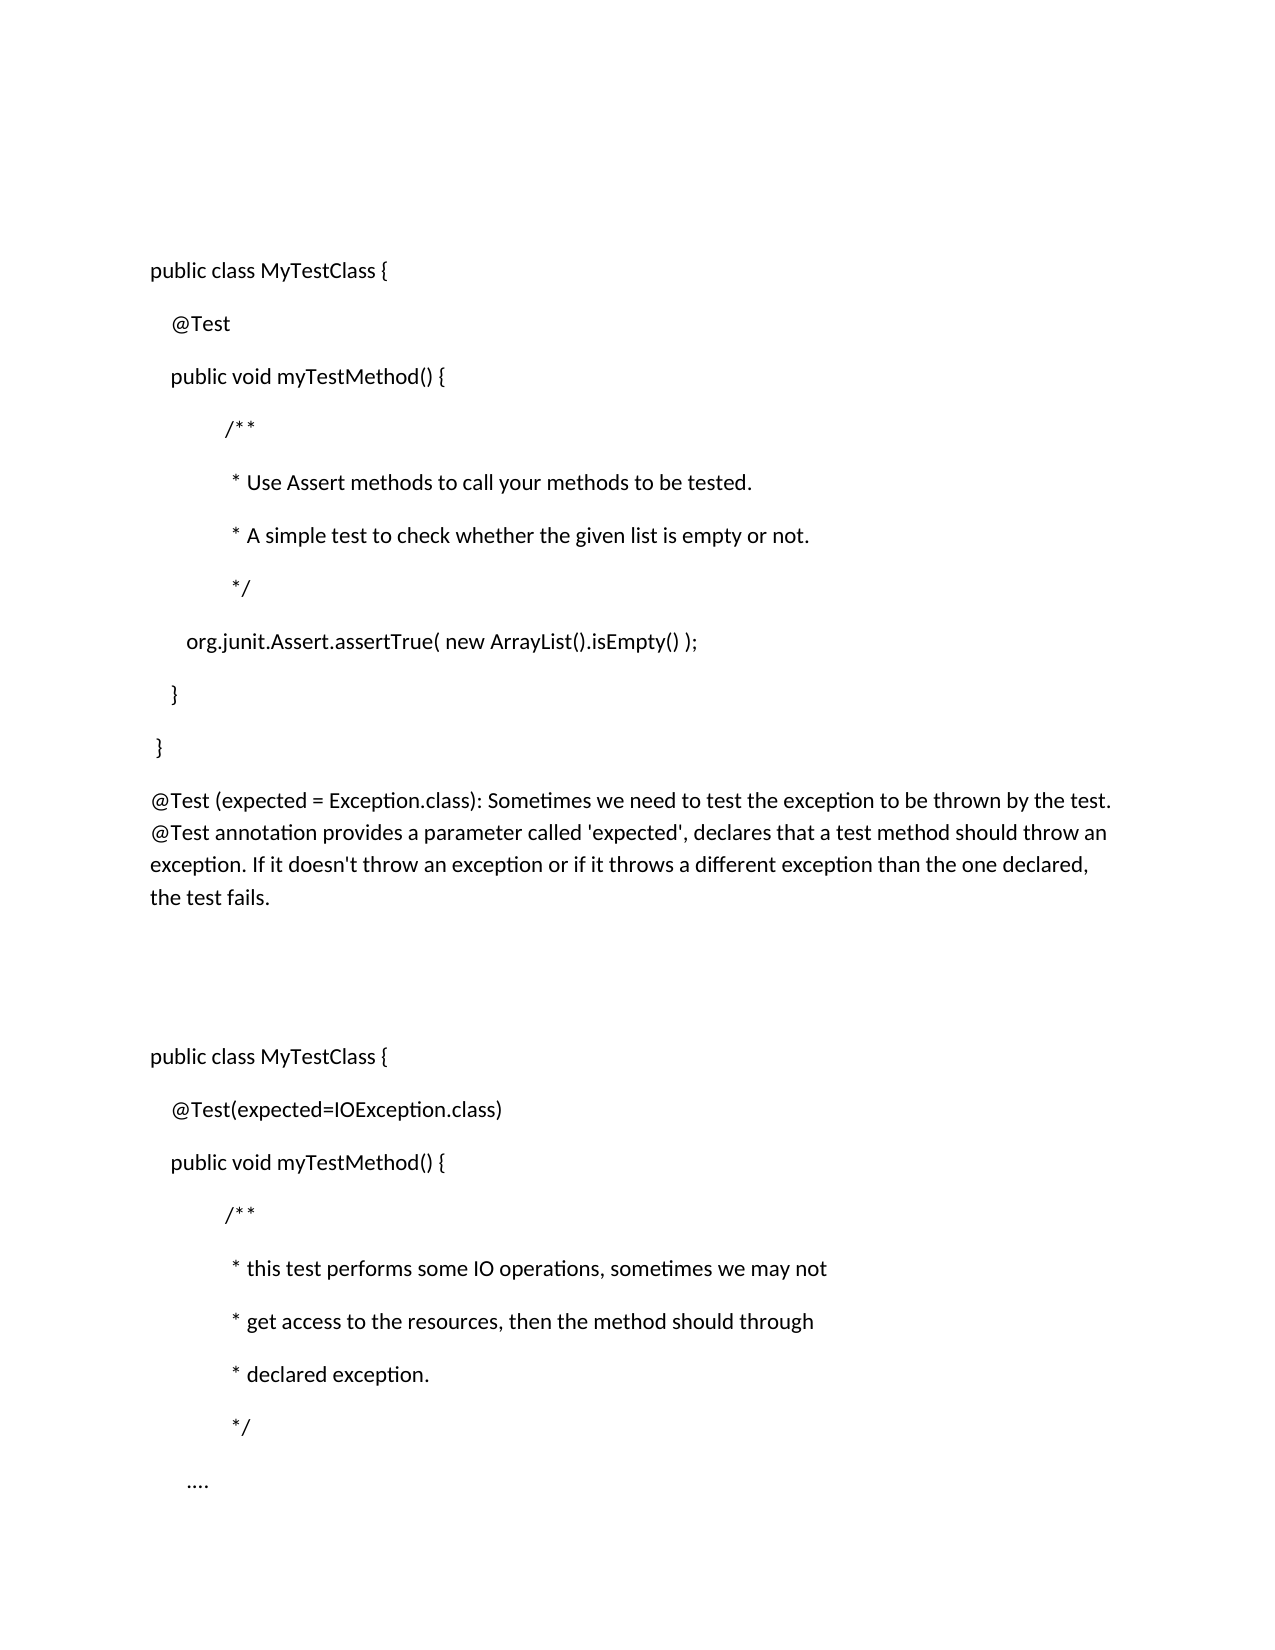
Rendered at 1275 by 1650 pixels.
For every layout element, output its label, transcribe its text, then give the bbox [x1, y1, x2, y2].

text public void myTestMethod() { [150, 1148, 1125, 1176]
text */ [150, 1413, 1125, 1441]
text /** [150, 1201, 1125, 1229]
text @Test(expected=IOException.class) [150, 1095, 1125, 1123]
text @Test (expected = Exception.class): Sometimes we need to test the exception to be thrown by the test. @Test annotation provides a parameter called 'expected', declares that a test method should throw an exception. If it doesn't throw an exception or if it throws a different exception than the one declared, the test fails. [150, 786, 1125, 911]
text .... [150, 1466, 1125, 1494]
text public class MyTestClass { [150, 1042, 1125, 1070]
text } [150, 680, 1125, 708]
text org.junit.Assert.assertTrue( new ArrayList().isEmpty() ); [150, 627, 1125, 655]
text public void myTestMethod() { [150, 362, 1125, 390]
text * declared exception. [150, 1360, 1125, 1388]
text /** [150, 415, 1125, 443]
text * Use Assert methods to call your methods to be tested. [150, 468, 1125, 496]
text * get access to the resources, then the method should through [150, 1307, 1125, 1335]
text @Test [150, 309, 1125, 337]
text */ [150, 574, 1125, 602]
text } [150, 733, 1125, 761]
text * this test performs some IO operations, sometimes we may not [150, 1254, 1125, 1282]
text * A simple test to check whether the given list is empty or not. [150, 521, 1125, 549]
text public class MyTestClass { [150, 256, 1125, 284]
